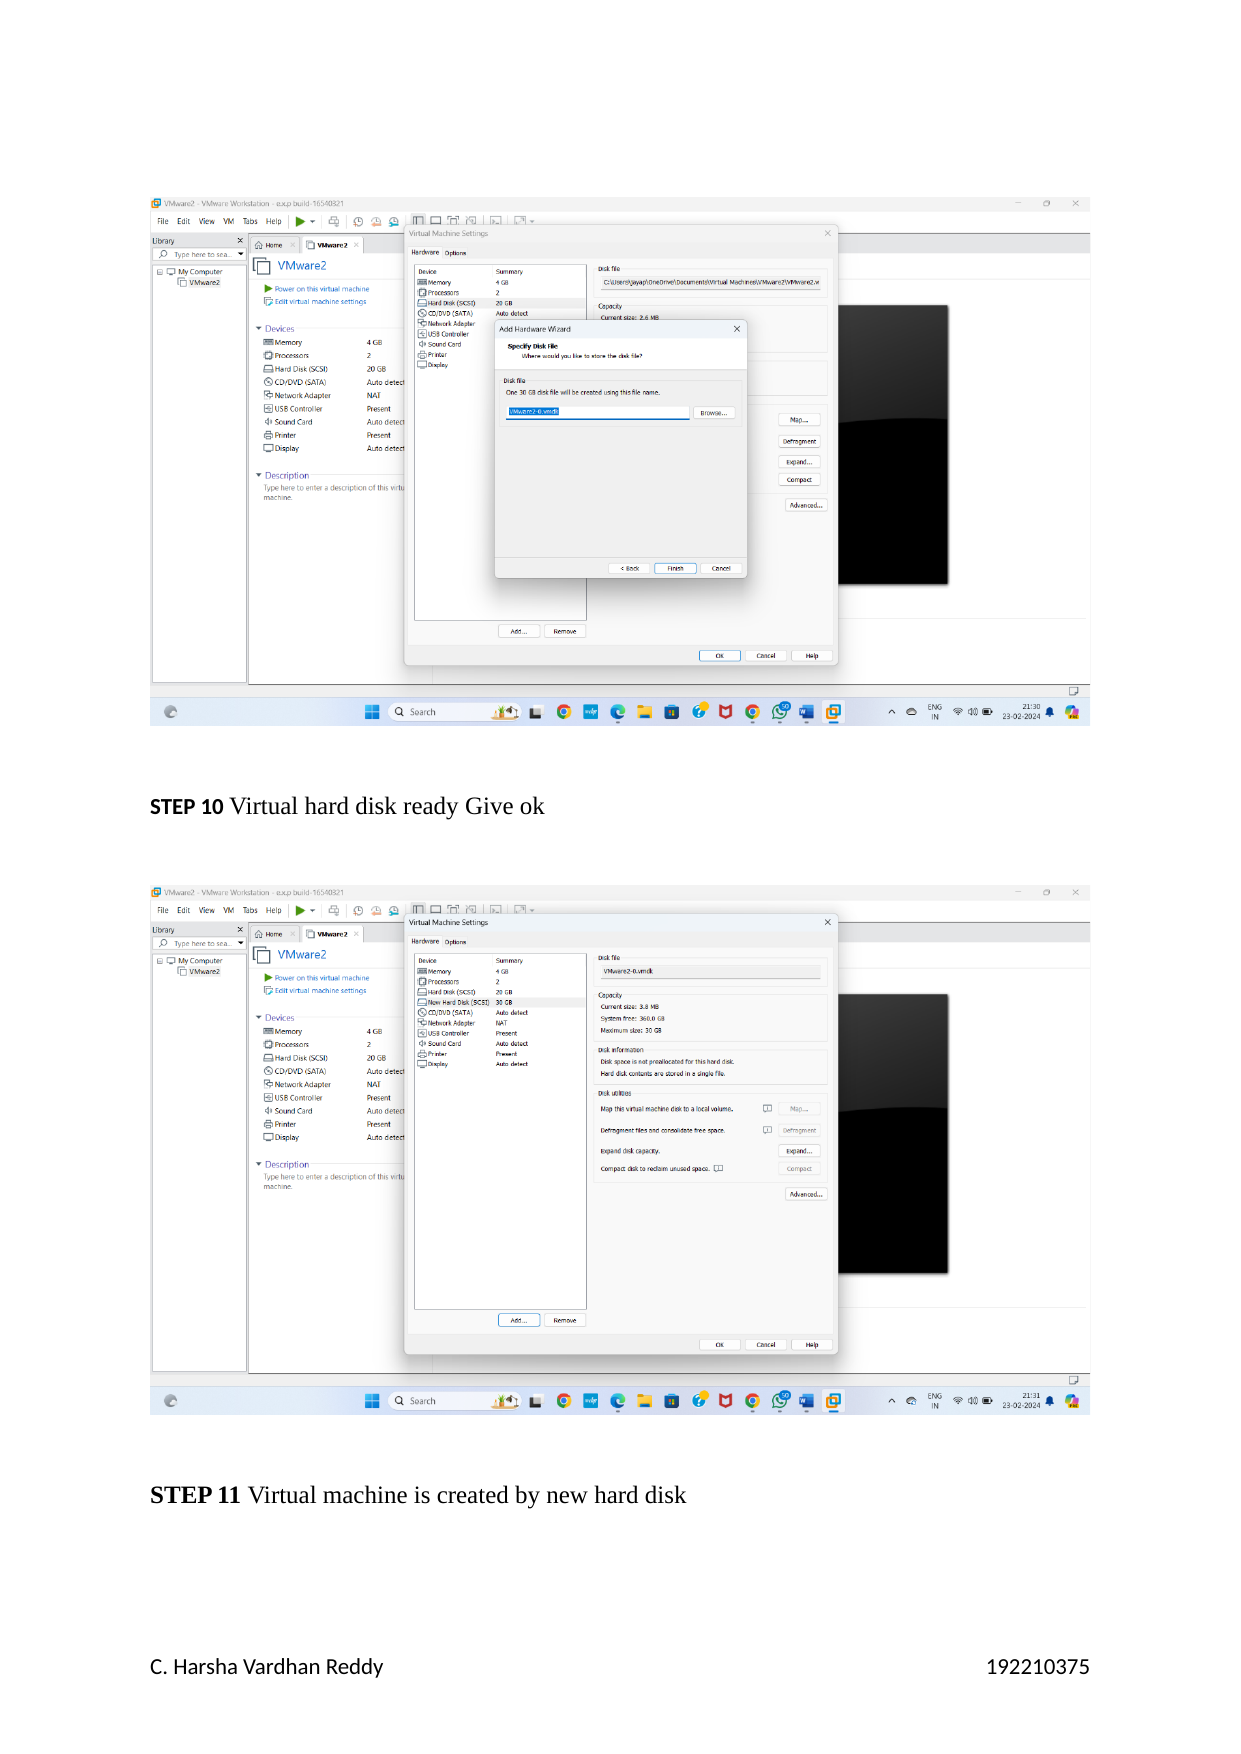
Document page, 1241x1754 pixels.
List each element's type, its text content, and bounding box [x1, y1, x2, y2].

picture [150, 197, 1091, 726]
picture [150, 885, 1091, 1415]
text STEP 11 Virtual machine is created by new hard disk [150, 1480, 1090, 1509]
text STEP 10 Virtual hard disk ready Give ok [150, 791, 1090, 820]
